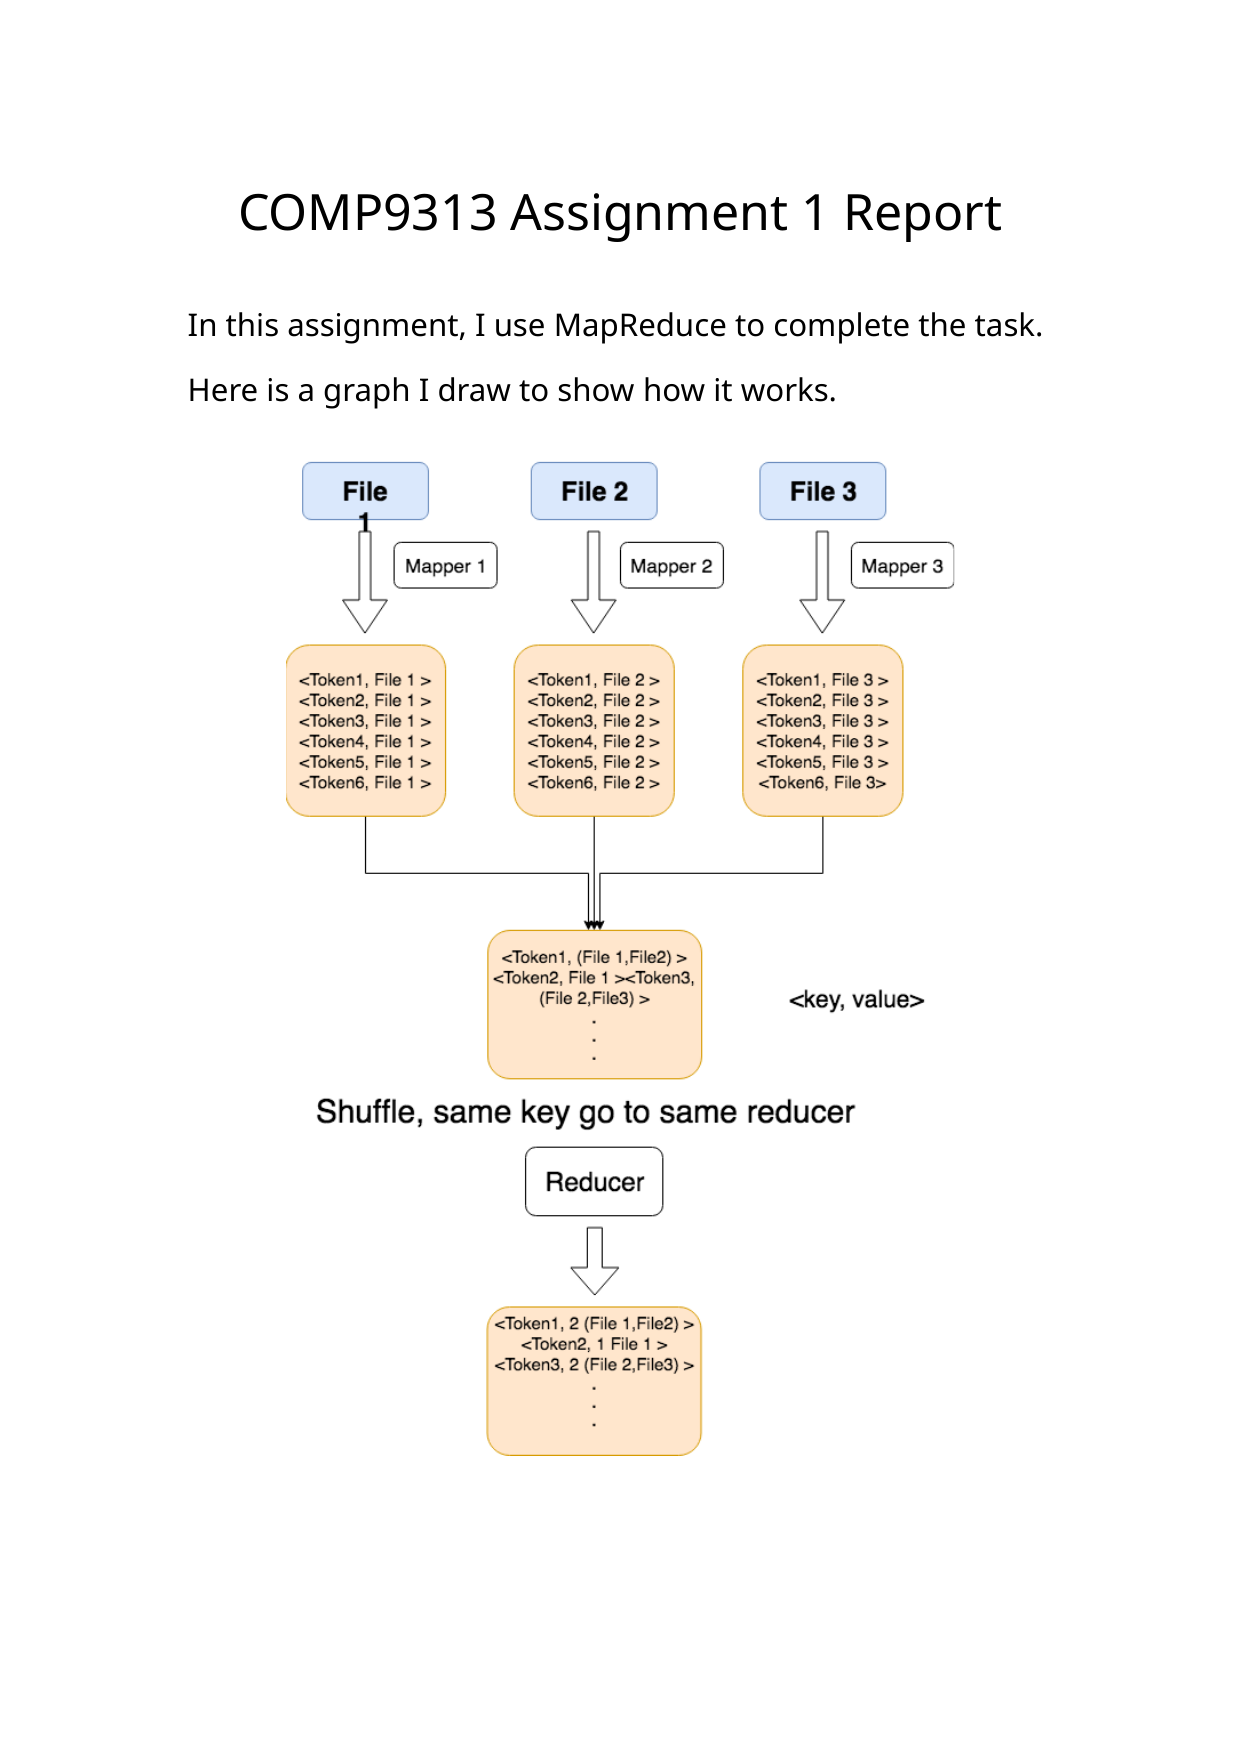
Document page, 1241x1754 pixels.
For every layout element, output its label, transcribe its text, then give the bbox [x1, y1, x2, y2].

text In this assignment, I use MapReduce to complete the task. Here is a graph I draw to show how it works. [187, 292, 1053, 422]
picture [286, 454, 955, 1456]
text COMP9313 Assignment 1 Report [187, 162, 1053, 259]
